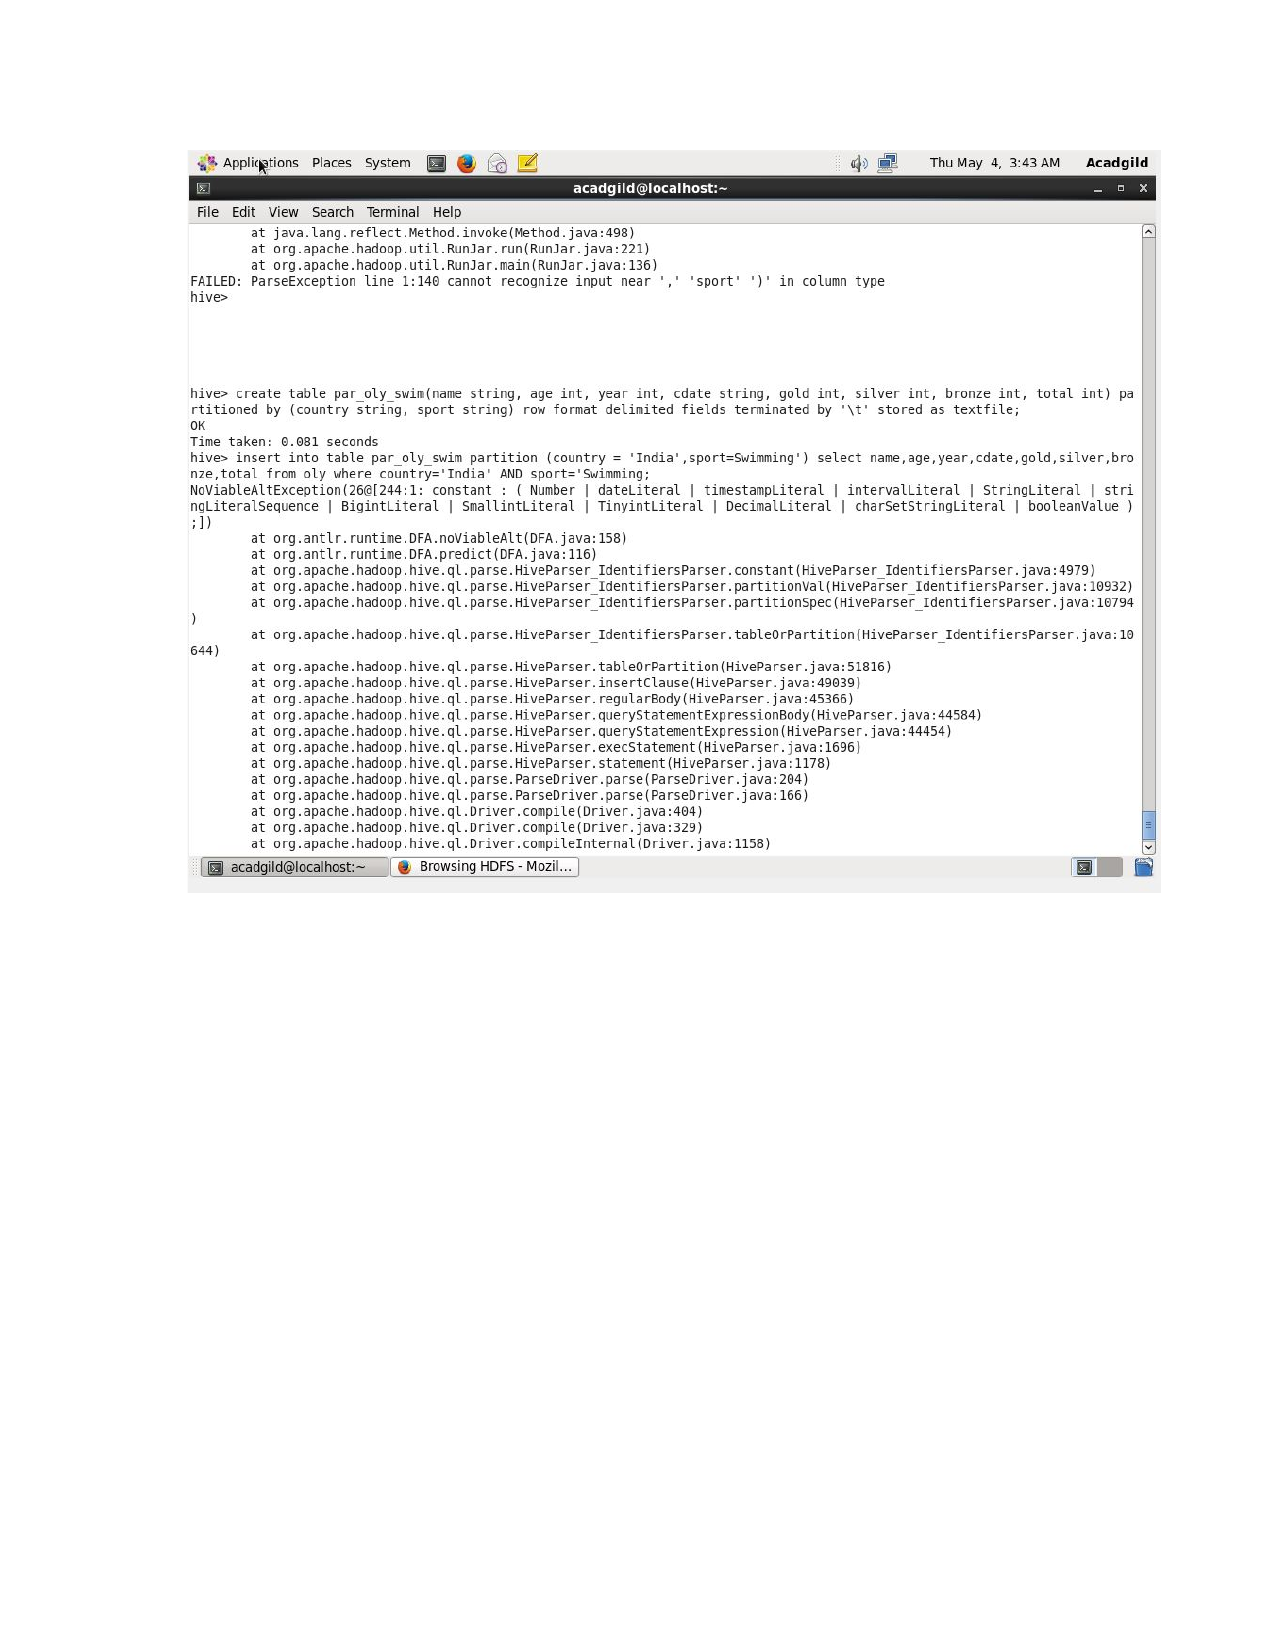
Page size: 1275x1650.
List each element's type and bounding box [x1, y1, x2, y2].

picture [187, 150, 1161, 893]
